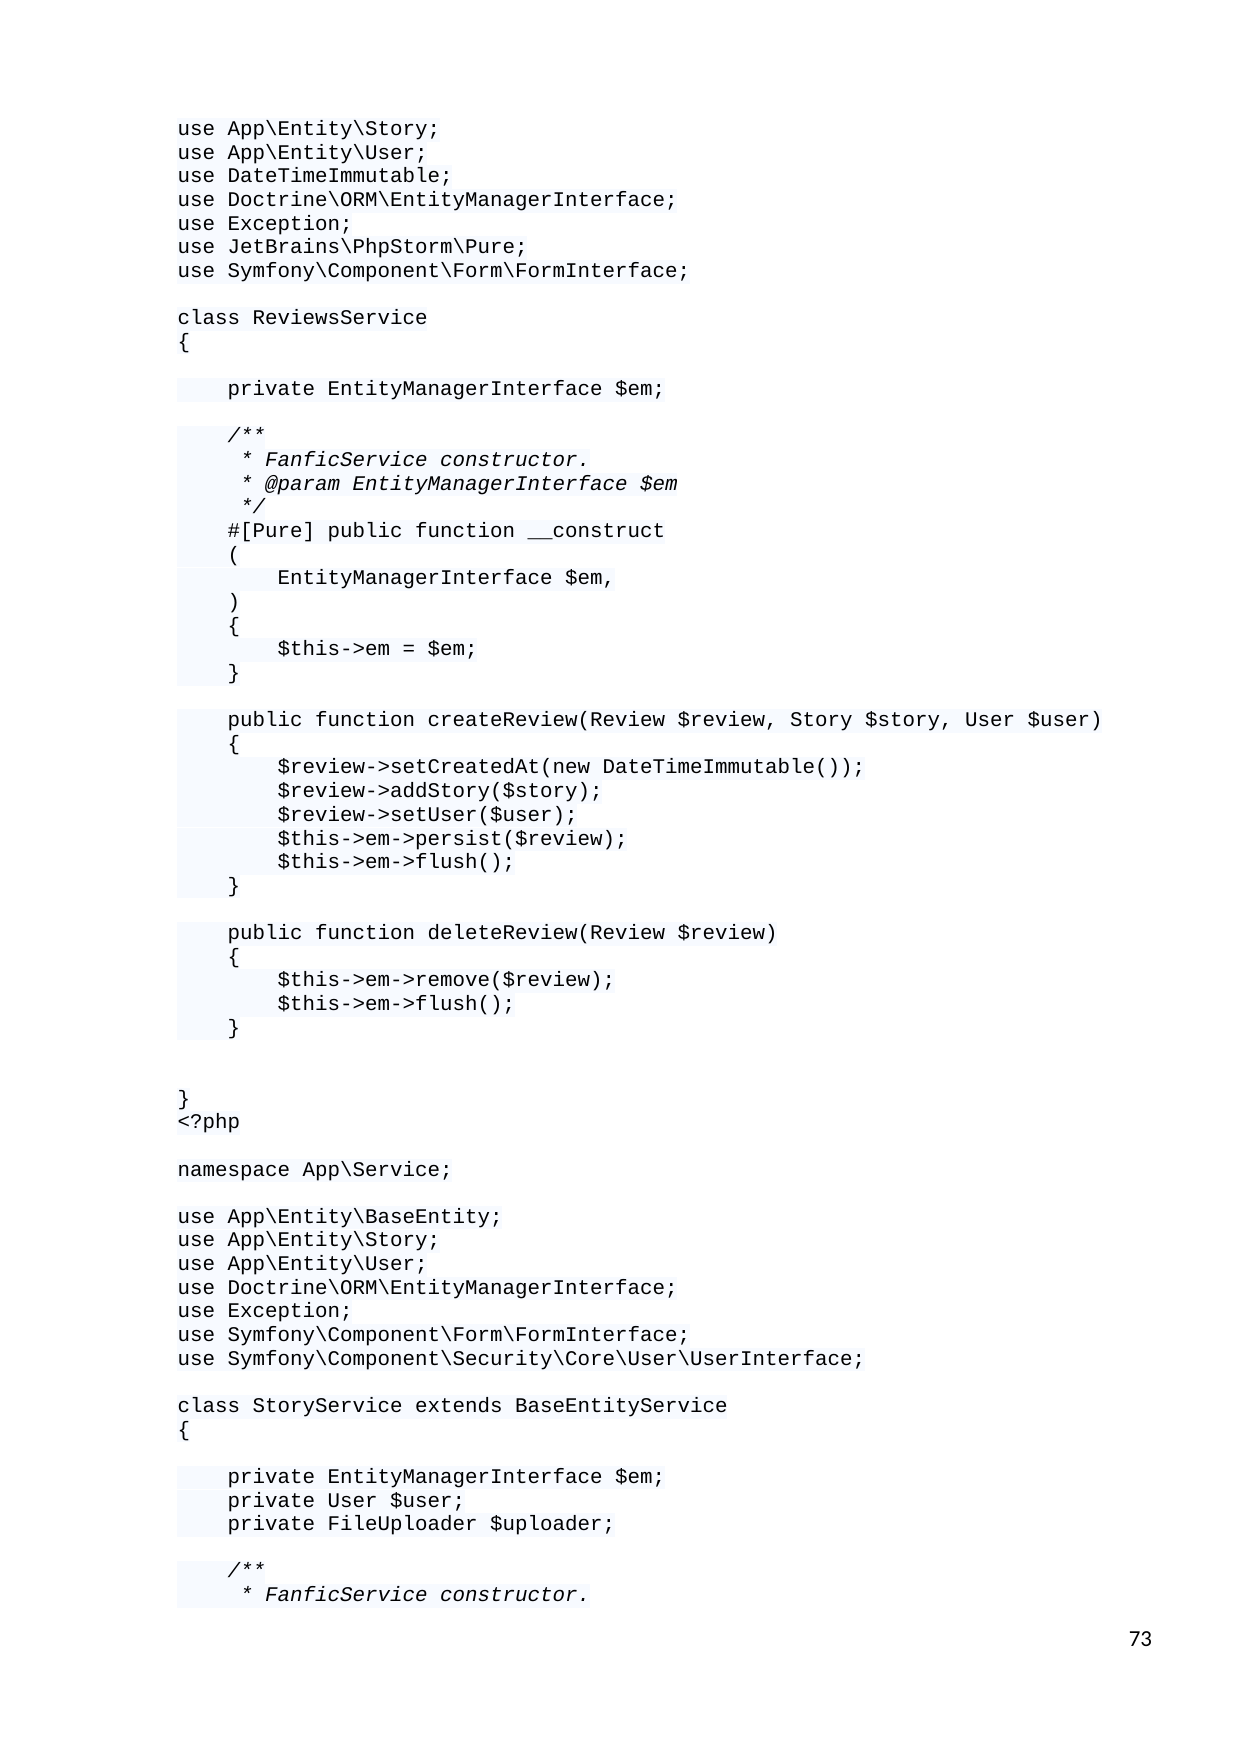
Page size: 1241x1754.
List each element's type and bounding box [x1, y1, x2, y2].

text [177, 1111, 1152, 1608]
text [177, 118, 1152, 1111]
